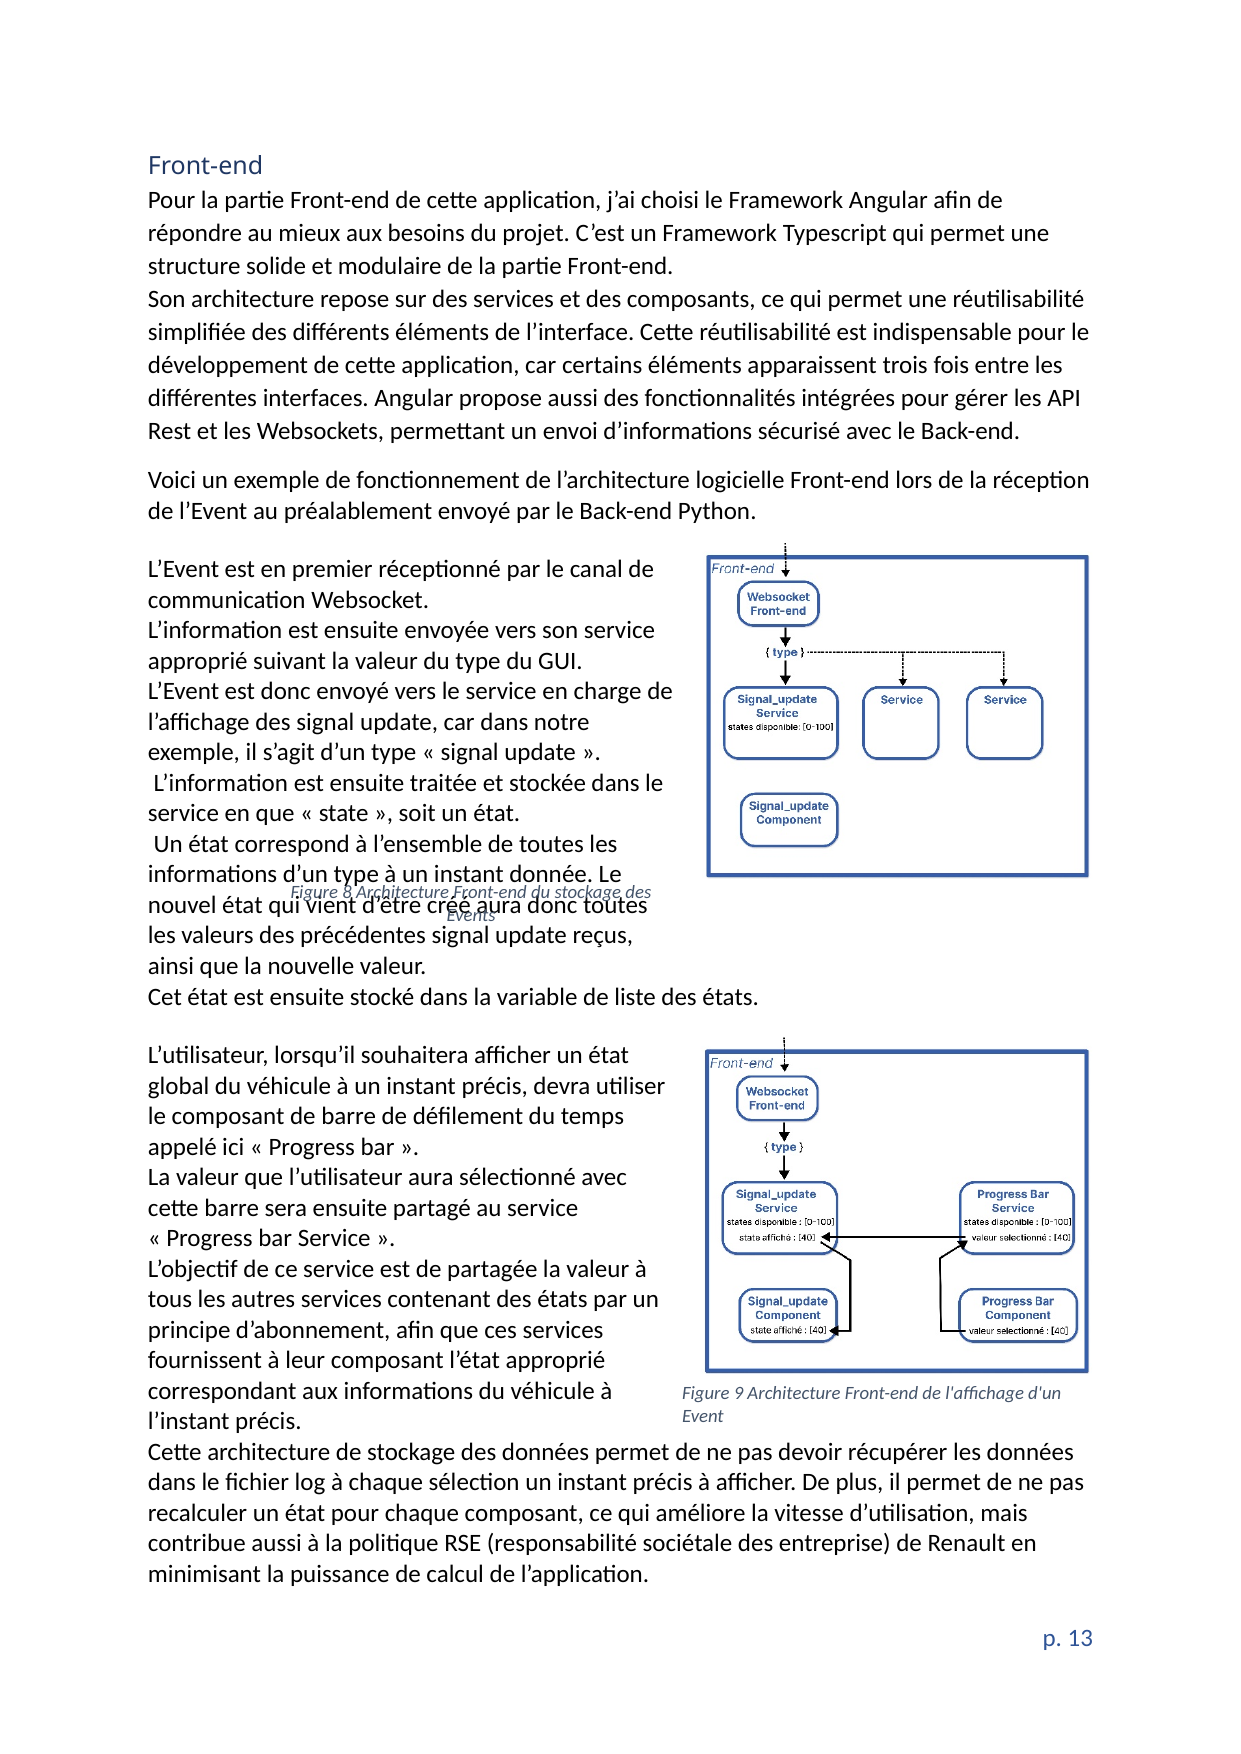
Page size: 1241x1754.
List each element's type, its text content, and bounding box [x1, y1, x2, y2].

text Cette architecture de stockage des données permet de ne pas devoir récupérer les données dans le fichier log à chaque sélection un instant précis à afficher. De plus, il permet de ne pas recalculer un état pour chaque composant, ce qui améliore la vitesse d’utilisation, mais contribue aussi à la politique RSE (responsabilité sociétale des entreprise) de Renault en minimisant la puissance de calcul de l’application. [148, 1436, 1093, 1589]
text Voici un exemple de fonctionnement de l’architecture logicielle Front-end lors de la réception de l’Event au préalablement envoyé par le Back-end Python. L’Event est en premier réceptionné par le canal de communication Websocket. [148, 464, 1093, 614]
text Pour la partie Front-end de cette application, j’ai choisi le Framework Angular afin de répondre au mieux aux besoins du projet. C’est un Framework Typescript qui permet une structure solide et modulaire de la partie Front-end. Son architecture repose sur des services et des composants, ce qui permet une réutilisabilité simplifiée des différents éléments de l’interface. Cette réutilisabilité est indispensable pour le développement de cette application, car certains éléments apparaissent trois fois entre les différentes interfaces. Angular propose aussi des fonctionnalités intégrées pour gérer les API Rest et les Websockets, permettant un envoi d’informations sécurisé avec le Back-end. [148, 184, 1093, 445]
subtitle Front-end [148, 148, 1093, 182]
text Un état correspond à l’ensemble de toutes les informations d’un type à un instant donnée. Le nouvel état qui vient d’être créé aura donc toutes les valeurs des précédentes signal update reçus, ainsi que la nouvelle valeur. Cet état est ensuite stocké dans la variable de liste des états. [148, 828, 1093, 1011]
picture [702, 540, 1093, 881]
picture [700, 1035, 1093, 1376]
text L’information est ensuite envoyée vers son service approprié suivant la valeur du type du GUI. L’Event est donc envoyé vers le service en charge de l’affichage des signal update, car dans notre exemple, il s’agit d’un type « signal update ». L’information est ensuite traitée et stockée dans le service en que « state », soit un état. [148, 614, 702, 828]
